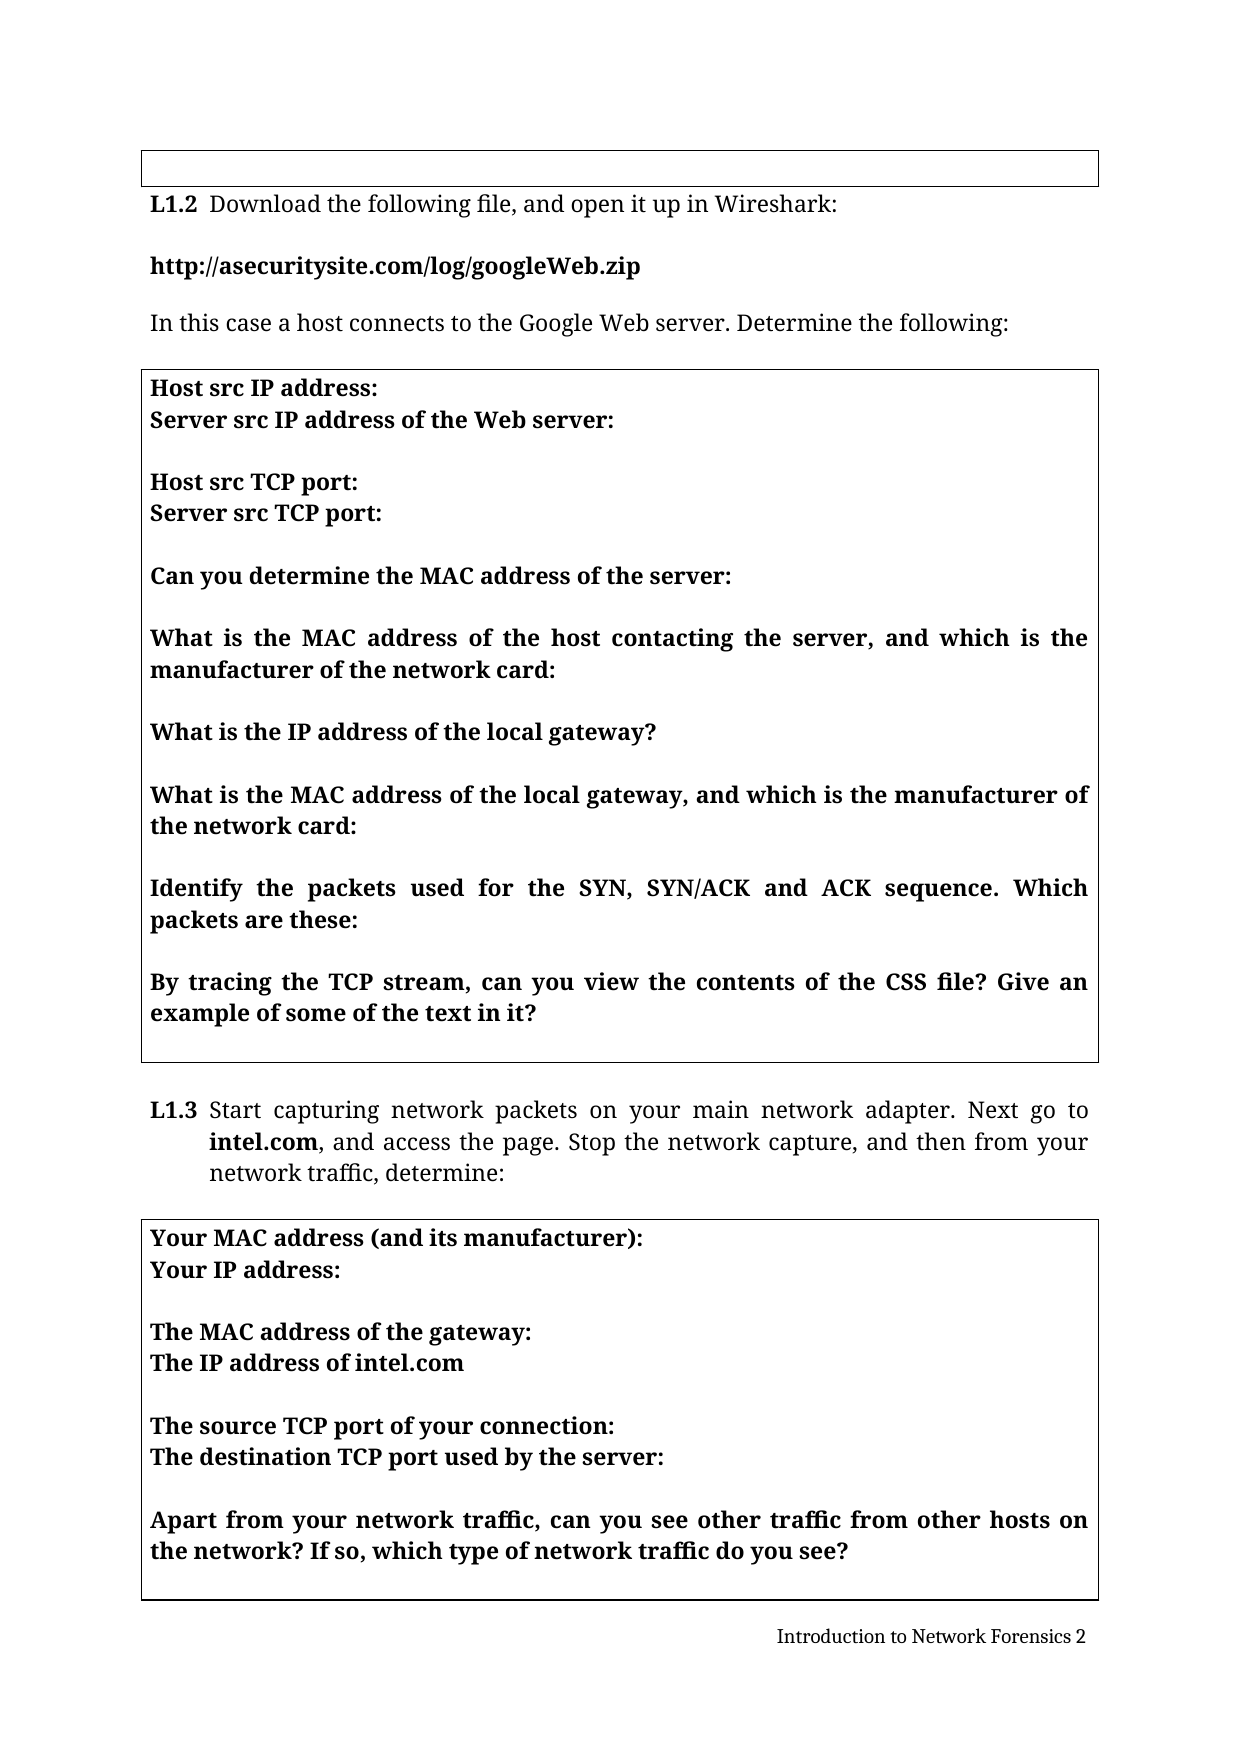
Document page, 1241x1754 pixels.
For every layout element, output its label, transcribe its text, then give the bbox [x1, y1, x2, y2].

text The destination TCP port used by the server: [150, 1441, 1090, 1472]
text Identify the packets used for the SYN, SYN/ACK and ACK sequence. Which packets are these: [150, 872, 1090, 935]
text Host src IP address: [142, 370, 1098, 404]
text Apart from your network traffic, can you see other traffic from other hosts on the network? If so, which type of network traffic do you see? [150, 1504, 1090, 1566]
text In this case a host connects to the Google Web server. Determine the following: [150, 307, 1090, 338]
text Your MAC address (and its manufacturer): [142, 1220, 1098, 1254]
text The MAC address of the gateway: [150, 1316, 1090, 1347]
text Your IP address: [150, 1254, 1090, 1285]
text http://asecuritysite.com/log/googleWeb.zip [150, 250, 1090, 281]
text By tracing the TCP stream, can you view the contents of the CSS file? Give an example of some of the text in it? [150, 966, 1090, 1029]
text The IP address of intel.com [150, 1347, 1090, 1379]
text What is the IP address of the local gateway? [150, 716, 1090, 747]
text Can you determine the MAC address of the server: [150, 560, 1090, 591]
text What is the MAC address of the host contacting the server, and which is the manufacturer of the network card: [150, 622, 1090, 685]
text Server src TCP port: [150, 497, 1090, 529]
text Host src TCP port: [150, 466, 1090, 497]
text Server src IP address of the Web server: [150, 404, 1090, 435]
text What is the MAC address of the local gateway, and which is the manufacturer of the network card: [150, 779, 1090, 841]
text L1.2 Download the following file, and open it up in Wireshark: [150, 187, 1090, 219]
text The source TCP port of your connection: [150, 1410, 1090, 1441]
text L1.3 Start capturing network packets on your main network adapter. Next go to intel.com, and access the page. Stop the network capture, and then from your network traffic, determine: [150, 1094, 1090, 1188]
